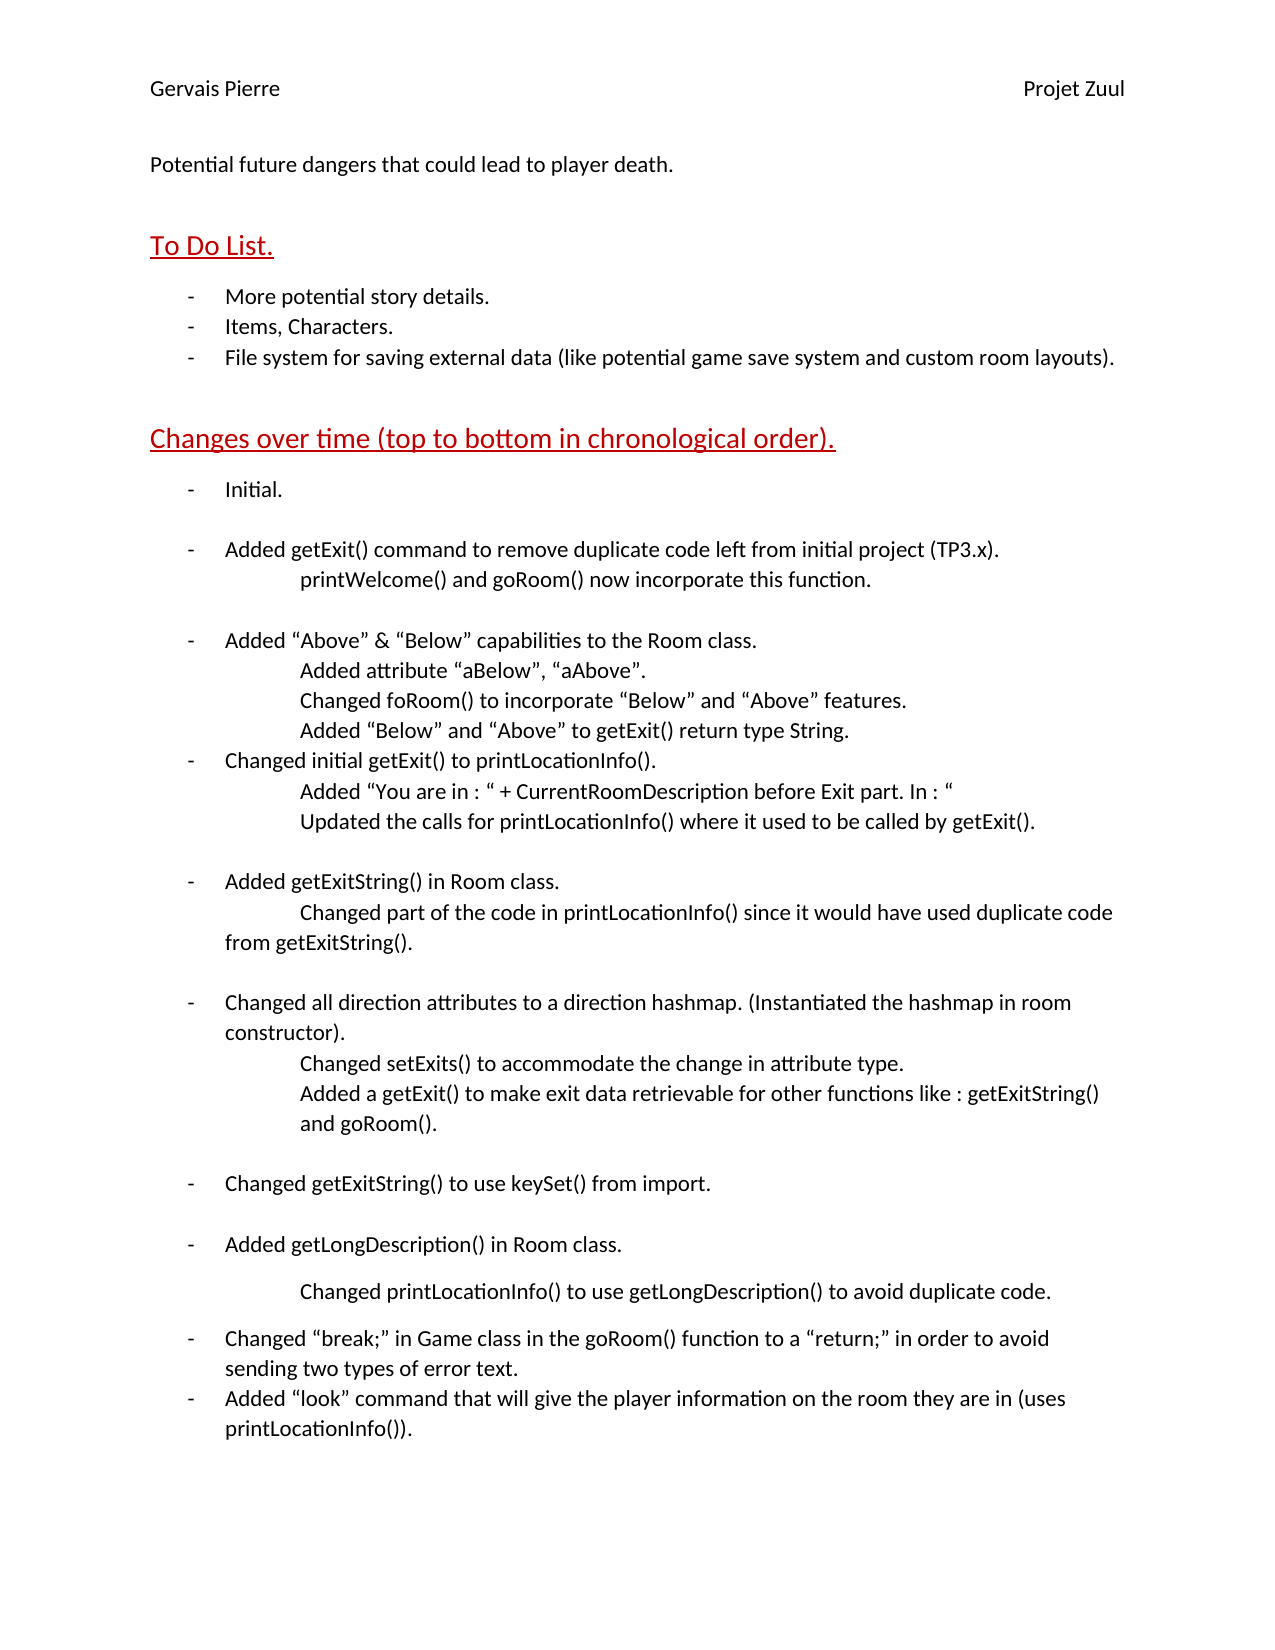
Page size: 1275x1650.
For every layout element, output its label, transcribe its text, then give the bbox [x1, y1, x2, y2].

list Changed initial getExit() to printLocationInfo(). [187, 747, 1125, 775]
list File system for saving external data (like potential game save system and custom room layouts). [187, 343, 1125, 401]
list Added a getExit() to make exit data retrievable for other functions like : getExitString() and goRoom(). [300, 1079, 1125, 1137]
list More potential story details. [187, 282, 1125, 310]
list printWelcome() and goRoom() now incorporate this function. [300, 565, 1125, 593]
text Potential future dangers that could lead to player death. [150, 150, 1125, 208]
text Changes over time (top to bottom in chronological order). [150, 420, 1125, 455]
list Initial. [187, 475, 1125, 503]
list Updated the calls for printLocationInfo() where it used to be called by getExit(). [300, 807, 1125, 835]
text Changed printLocationInfo() to use getLongDescription() to avoid duplicate code. [225, 1277, 1125, 1305]
list Items, Characters. [187, 312, 1125, 340]
list Added “look” command that will give the player information on the room they are in (uses printLocationInfo()). [187, 1384, 1125, 1442]
list Changed “break;” in Game class in the goRoom() function to a “return;” in order to avoid sending two types of error text. [187, 1324, 1125, 1382]
list Added getExitString() in Room class. Changed part of the code in printLocationInfo() since it would have used duplicate code from getExitString(). [187, 867, 1125, 956]
text To Do List. [150, 227, 1125, 263]
list Added “Above” & “Below” capabilities to the Room class. [187, 626, 1125, 654]
list Changed getExitString() to use keySet() from import. [187, 1169, 1125, 1198]
list Added attribute “aBelow”, “aAbove”. [300, 656, 1125, 684]
list Added getExit() command to remove duplicate code left from initial project (TP3.x). [187, 535, 1125, 563]
list Added “You are in : “ + CurrentRoomDescription before Exit part. In : “ [300, 777, 1125, 805]
list Changed setExits() to accommodate the change in attribute type. [300, 1049, 1125, 1077]
list Changed foRoom() to incorporate “Below” and “Above” features. [300, 686, 1125, 714]
list Added getLongDescription() in Room class. [187, 1230, 1125, 1258]
list Added “Below” and “Above” to getExit() return type String. [300, 716, 1125, 744]
list Changed all direction attributes to a direction hashmap. (Instantiated the hashmap in room constructor). [187, 988, 1125, 1047]
